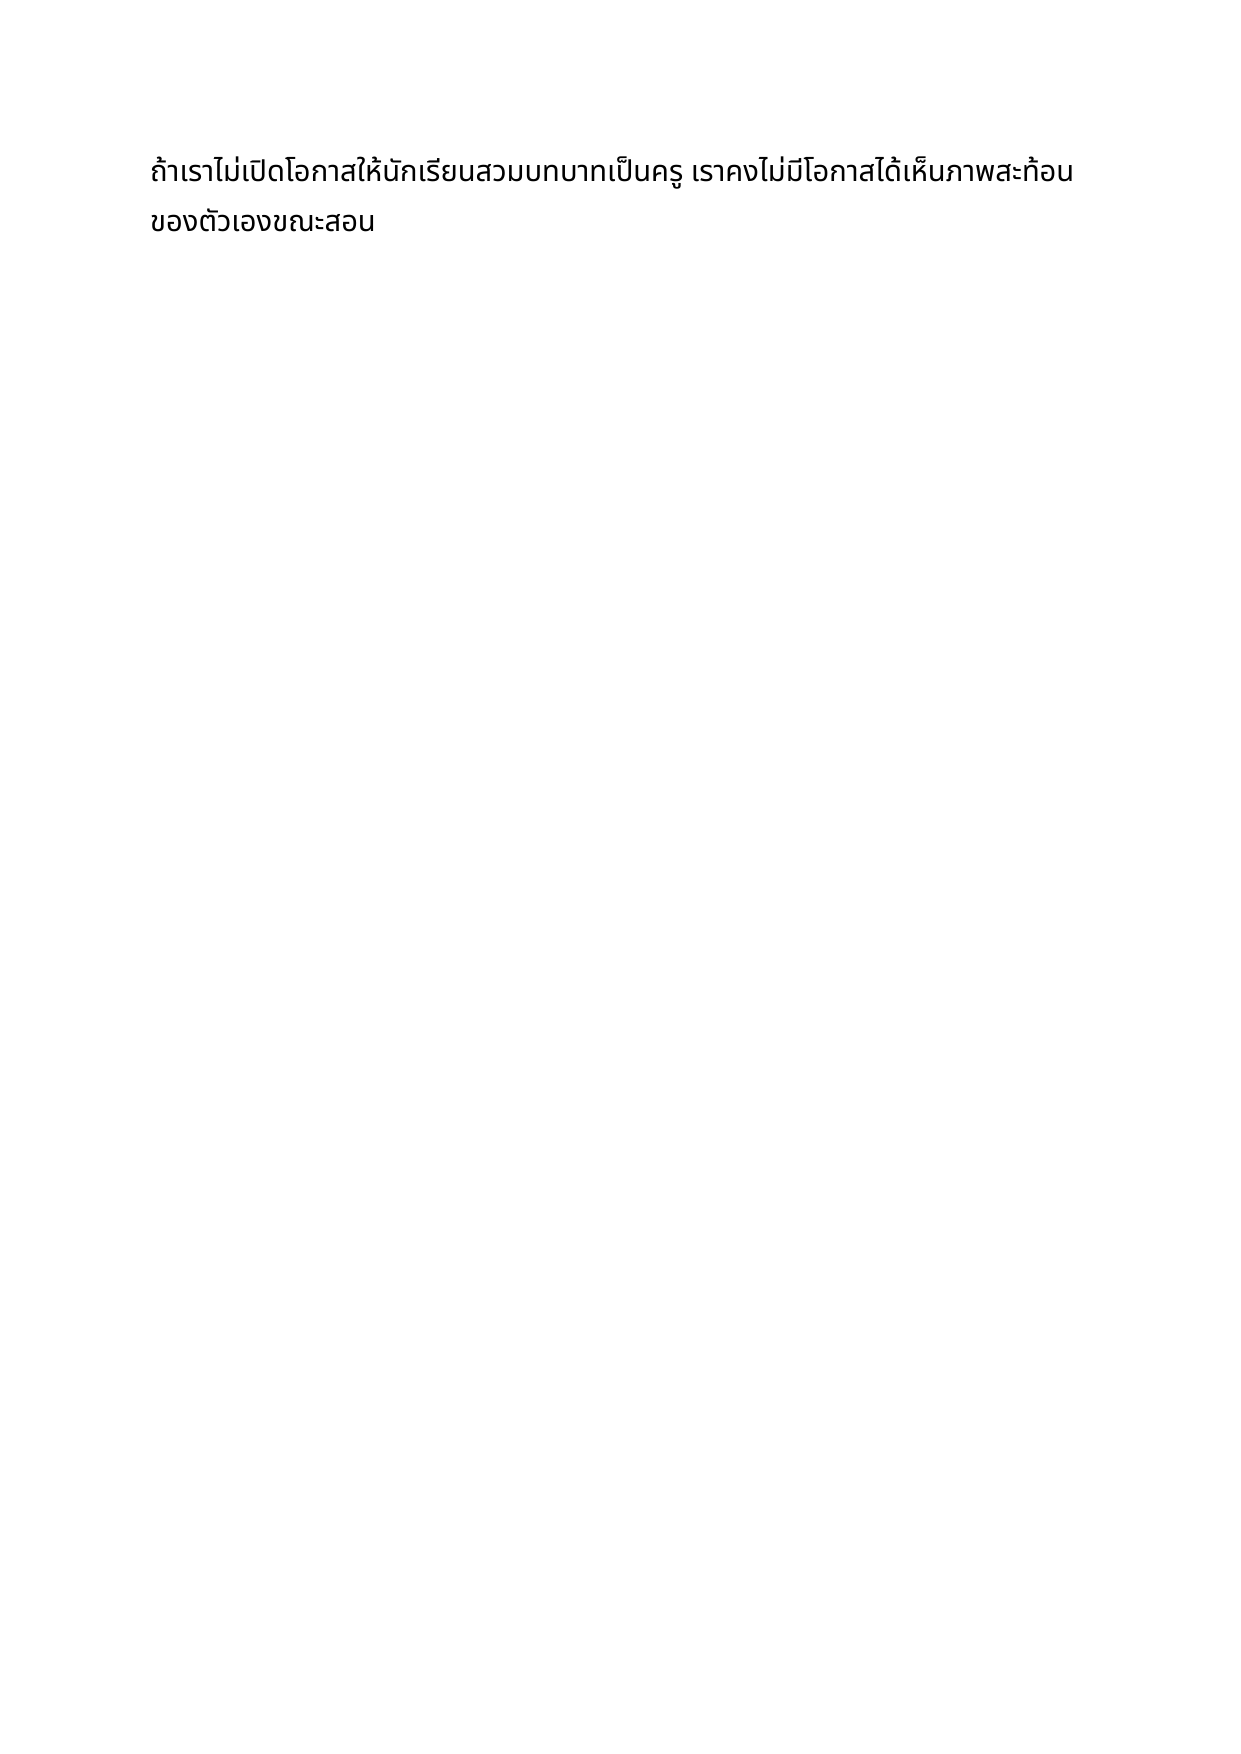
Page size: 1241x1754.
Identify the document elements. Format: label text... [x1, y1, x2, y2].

text ถ้าเราไม่เปิดโอกาสให้นักเรียนสวมบทบาทเป็นครู เราคงไม่มีโอกาสได้เห็นภาพสะท้อนของตัวเองขณะสอน [150, 150, 1090, 245]
